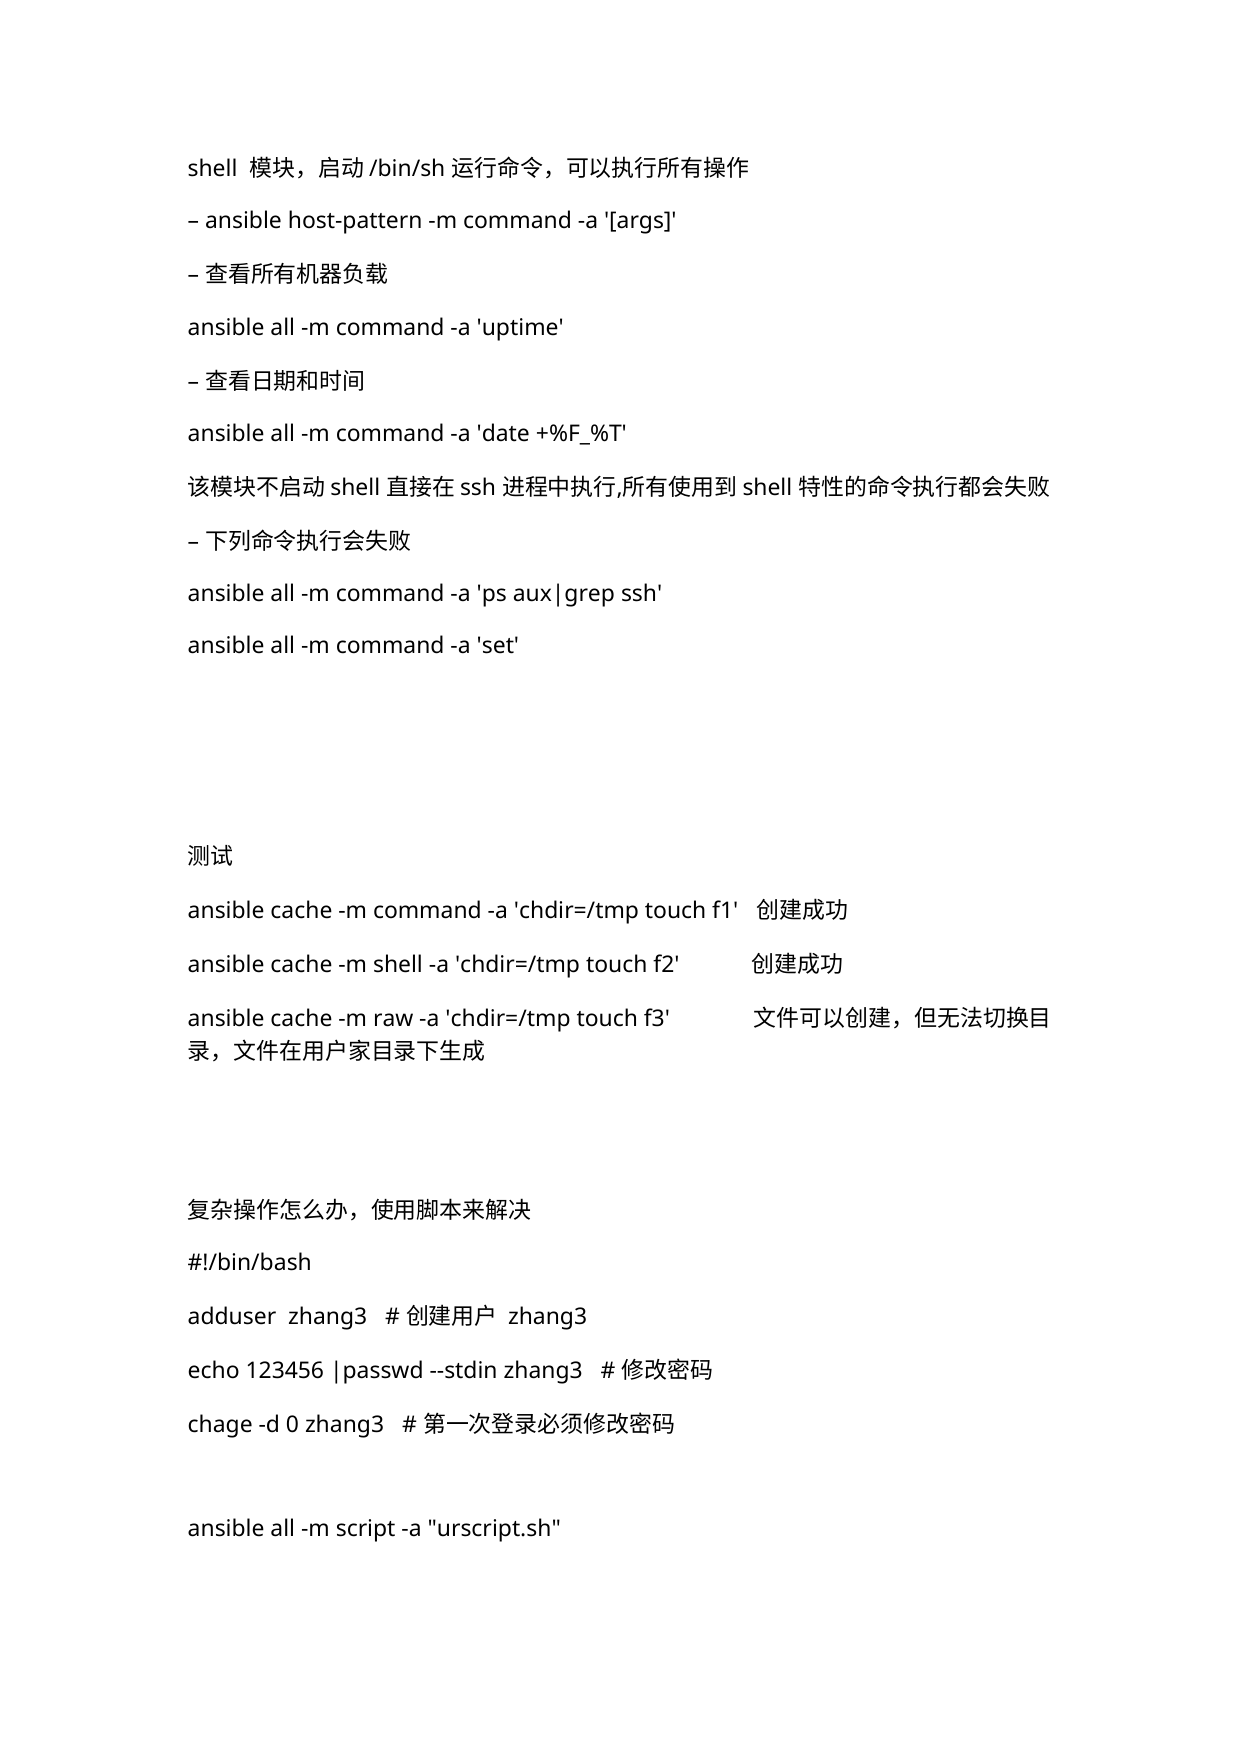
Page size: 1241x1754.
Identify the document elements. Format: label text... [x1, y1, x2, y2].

text chage -d 0 zhang3 # 第一次登录必须修改密码 [187, 1406, 1053, 1439]
text #!/bin/bash [187, 1246, 1053, 1277]
text ansible all -m command -a 'uptime' [187, 310, 1053, 342]
text ansible all -m command -a 'ps aux|grep ssh' [187, 577, 1053, 608]
text – 下列命令执行会失败 [187, 523, 1053, 556]
text ansible cache -m raw -a 'chdir=/tmp touch f3' 文件可以创建，但无法切换目录，文件在用户家目录下生成 [187, 1000, 1053, 1066]
text shell 模块，启动 /bin/sh 运行命令，可以执行所有操作 [187, 150, 1053, 183]
text 该模块不启动 shell 直接在 ssh 进程中执行,所有使用到 shell 特性的命令执行都会失败 [187, 469, 1053, 502]
text ansible all -m script -a "urscript.sh" [187, 1512, 1053, 1543]
text – 查看所有机器负载 [187, 256, 1053, 289]
text – 查看日期和时间 [187, 362, 1053, 396]
text ansible all -m command -a 'set' [187, 629, 1053, 660]
text echo 123456 |passwd --stdin zhang3 # 修改密码 [187, 1352, 1053, 1385]
text ansible all -m command -a 'date +%F_%T' [187, 417, 1053, 448]
text – ansible host-pattern -m command -a '[args]' [187, 204, 1053, 235]
text adduser zhang3 # 创建用户 zhang3 [187, 1298, 1053, 1331]
text ansible cache -m shell -a 'chdir=/tmp touch f2' 创建成功 [187, 946, 1053, 979]
text 测试 [187, 837, 1053, 871]
text ansible cache -m command -a 'chdir=/tmp touch f1' 创建成功 [187, 892, 1053, 925]
text 复杂操作怎么办，使用脚本来解决 [187, 1191, 1053, 1225]
